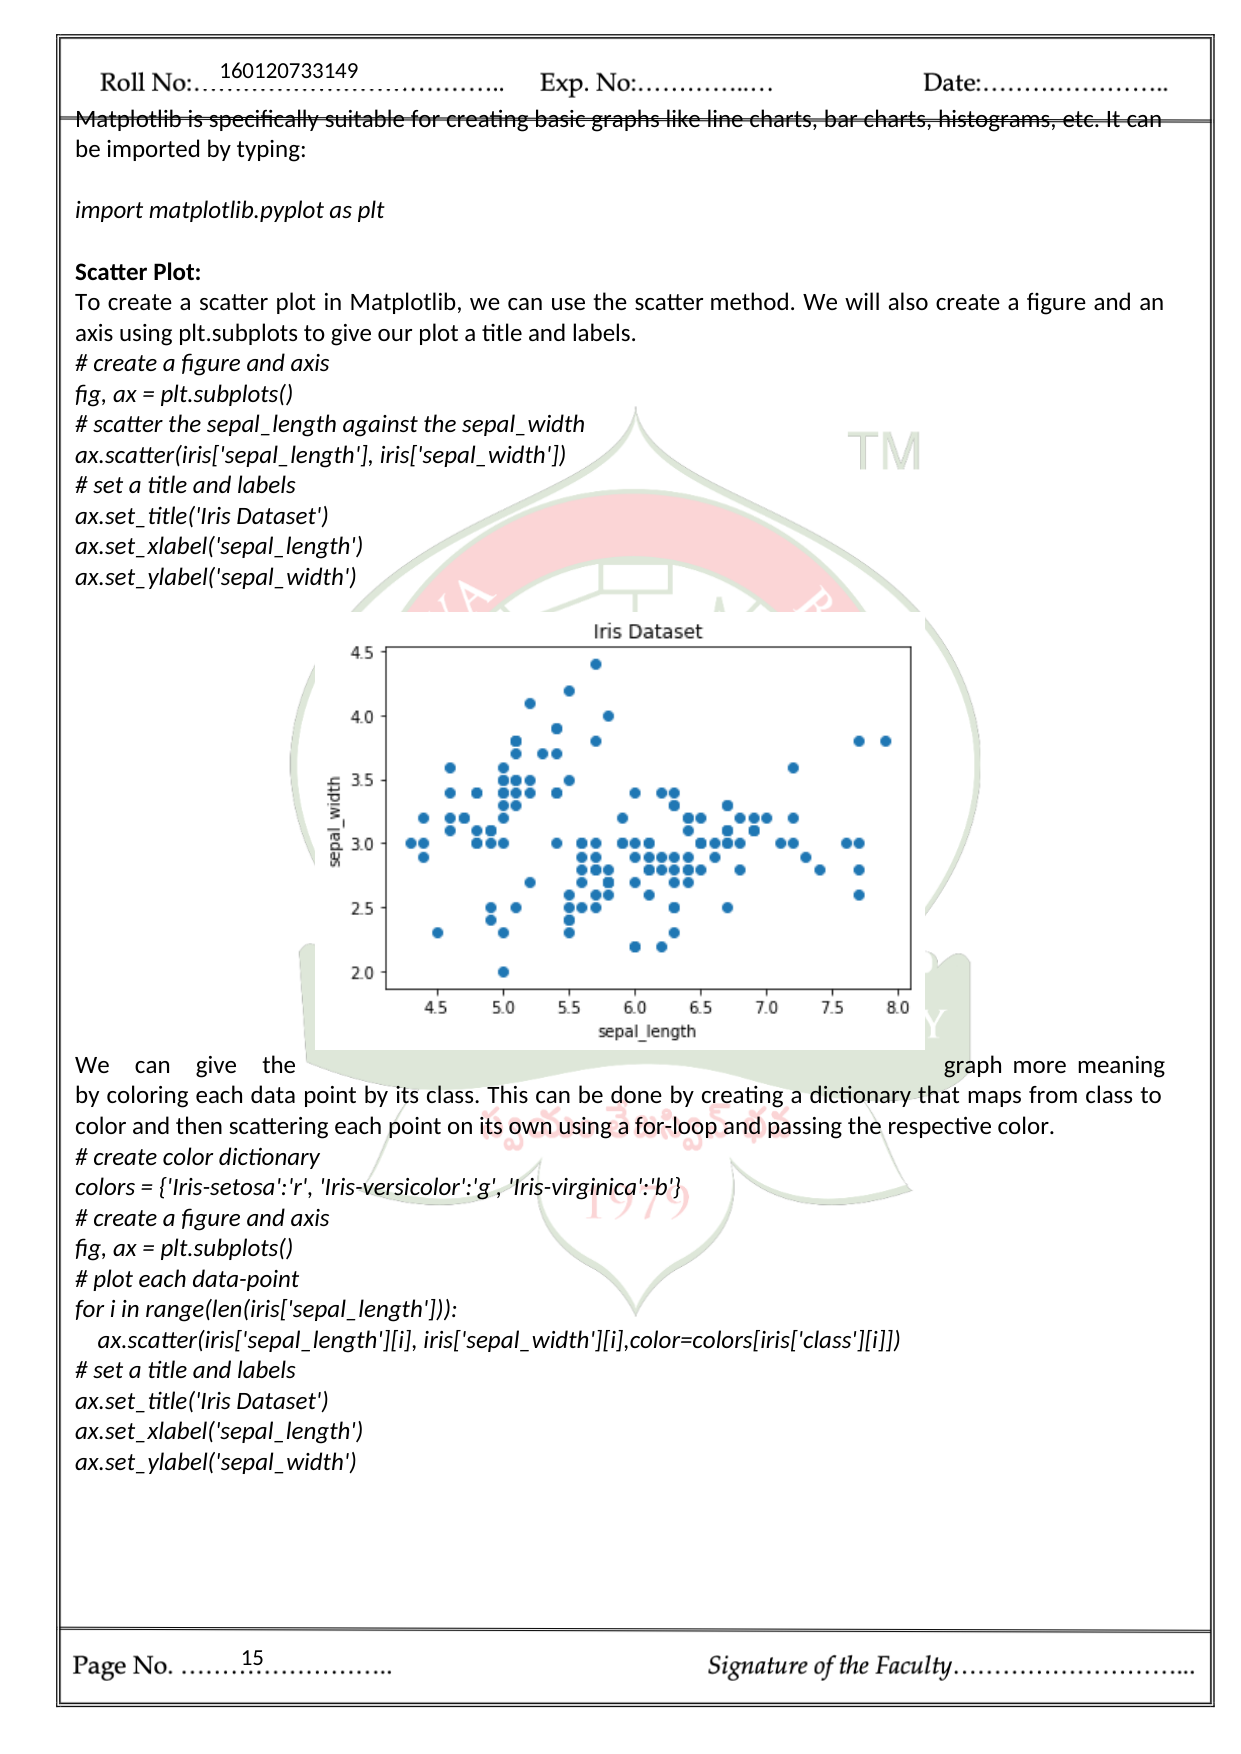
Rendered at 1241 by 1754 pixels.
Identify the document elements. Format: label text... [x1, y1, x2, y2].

text ax.set_ylabel('sepal_width') [75, 1446, 1165, 1476]
text fig, ax = plt.subplots() [75, 378, 1165, 408]
text ax.scatter(iris['sepal_length'][i], iris['sepal_width'][i],color=colors[iris['class'][i]]) [75, 1324, 1165, 1354]
text To create a scatter plot in Matplotlib, we can use the scatter method. We will also create a figure and an axis using plt.subplots to give our plot a title and labels. [75, 286, 1165, 347]
text # create a figure and axis [75, 347, 1165, 378]
text # create color dictionary [75, 1141, 1165, 1171]
text ax.set_title('Iris Dataset') [75, 500, 1165, 530]
text Scatter Plot: [75, 256, 1165, 286]
text ax.set_xlabel('sepal_length') [75, 1415, 1165, 1446]
text ax.set_xlabel('sepal_length') [75, 530, 1165, 561]
text for i in range(len(iris['sepal_length'])): [75, 1293, 1165, 1324]
text fig, ax = plt.subplots() [75, 1232, 1165, 1263]
text ax.set_ylabel('sepal_width') [75, 561, 1165, 591]
text ax.scatter(iris['sepal_length'], iris['sepal_width']) [75, 439, 1165, 469]
text # set a title and labels [75, 469, 1165, 500]
text We can give the graph more meaning by coloring each data point by its class. This can be done by creating a dictionary that maps from class to color and then scattering each point on its own using a for-loop and passing the respective color. [75, 1049, 1165, 1141]
text # plot each data-point [75, 1263, 1165, 1293]
text import matplotlib.pyplot as plt [75, 194, 1165, 225]
text # scatter the sepal_length against the sepal_width [75, 408, 1165, 439]
picture [51, 29, 1218, 1712]
text ax.set_title('Iris Dataset') [75, 1385, 1165, 1415]
text Matplotlib is specifically suitable for creating basic graphs like line charts, bar charts, histograms, etc. It can be imported by typing: [75, 103, 1165, 164]
text # set a title and labels [75, 1354, 1165, 1385]
text # create a figure and axis [75, 1202, 1165, 1232]
text colors = {'Iris-setosa':'r', 'Iris-versicolor':'g', 'Iris-virginica':'b'} [75, 1171, 1165, 1202]
